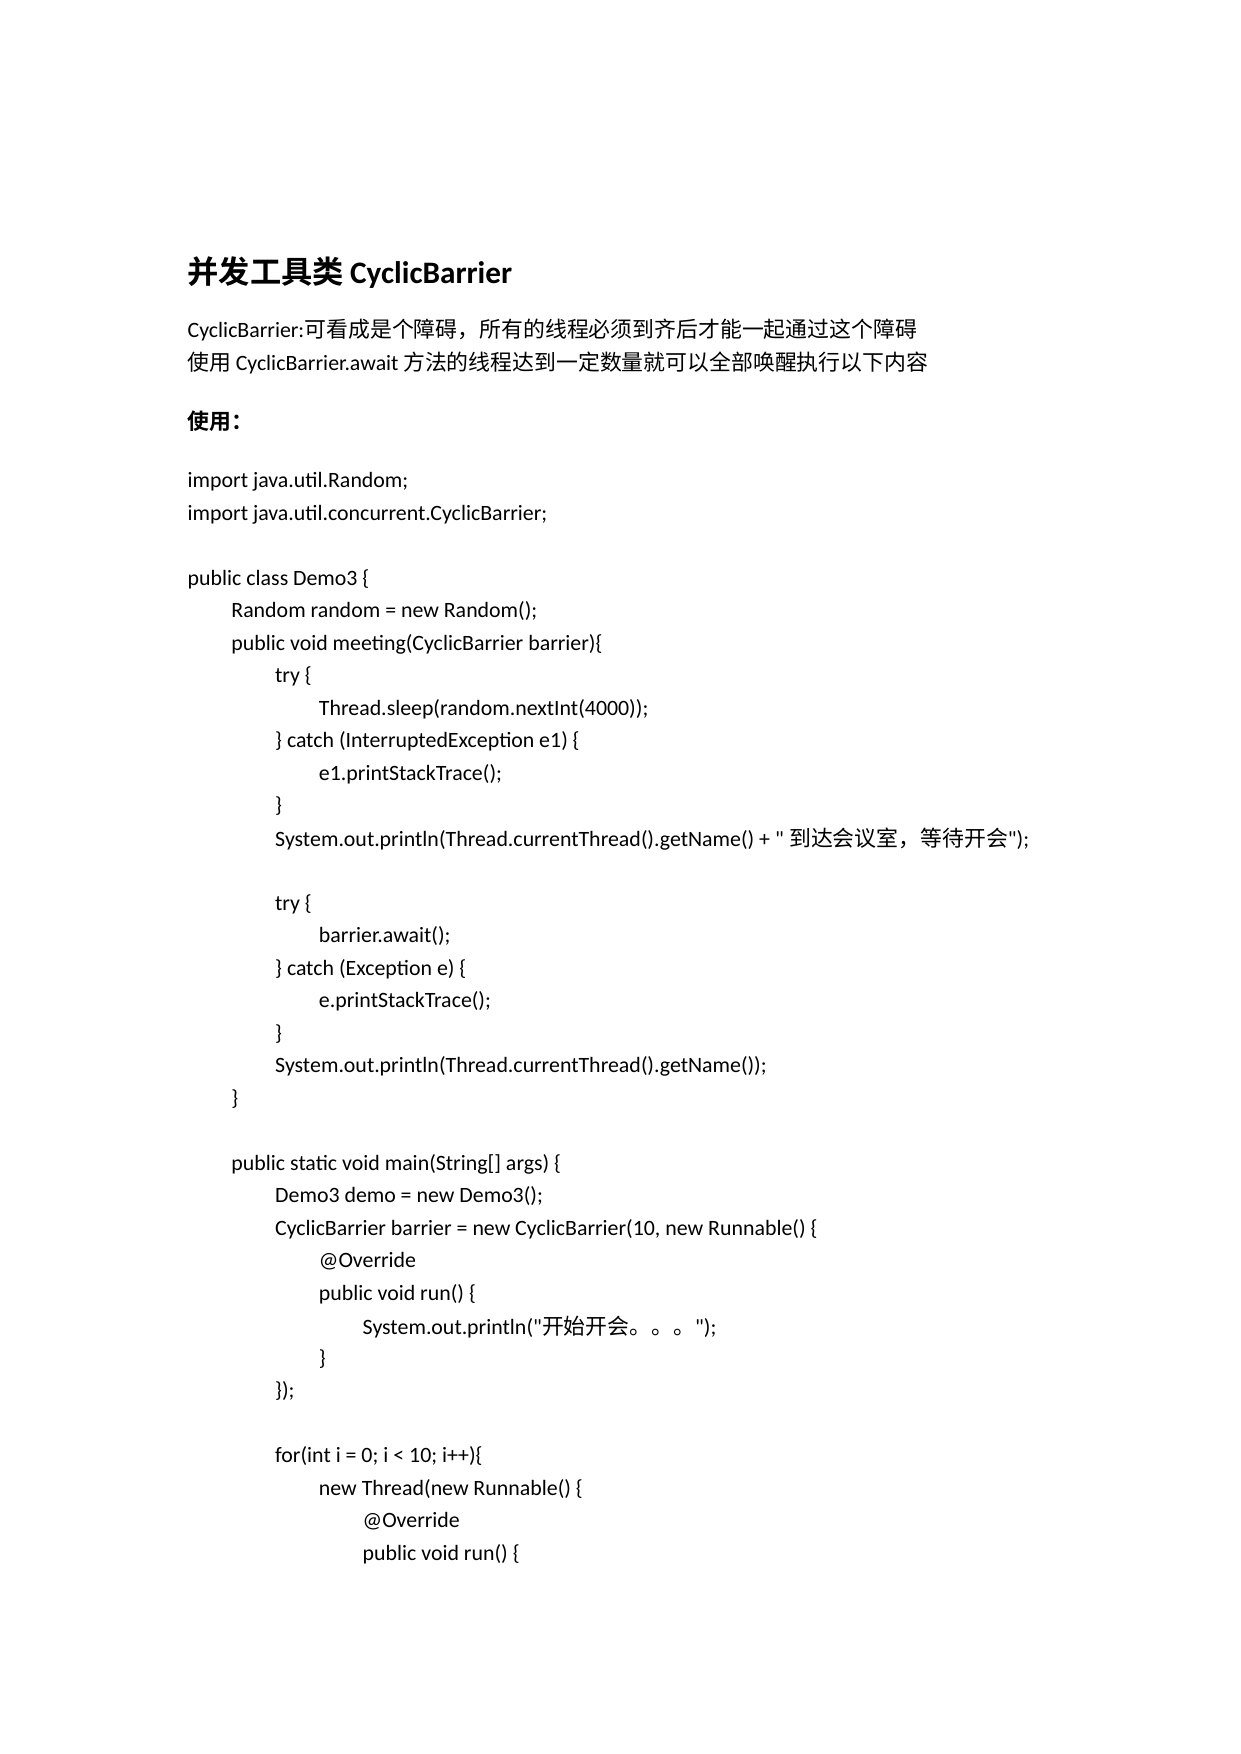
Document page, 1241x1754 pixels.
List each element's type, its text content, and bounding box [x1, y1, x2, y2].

text try { [187, 886, 1053, 918]
text for(int i = 0; i < 10; i++){ [187, 1438, 1053, 1471]
text try { [187, 658, 1053, 691]
text import java.util.Random; [187, 463, 1053, 496]
text }); [187, 1373, 1053, 1406]
text public static void main(String[] args) { [187, 1146, 1053, 1178]
text } catch (Exception e) { [187, 951, 1053, 983]
text System.out.println(Thread.currentThread().getName()); [187, 1048, 1053, 1081]
text Thread.sleep(random.nextInt(4000)); [187, 691, 1053, 723]
text } [187, 1081, 1053, 1113]
text } [187, 788, 1053, 821]
text } [187, 1016, 1053, 1048]
text System.out.println("开始开会。。。"); [187, 1308, 1053, 1341]
text public void meeting(CyclicBarrier barrier){ [187, 626, 1053, 658]
text System.out.println(Thread.currentThread().getName() + " 到达会议室，等待开会"); [187, 821, 1053, 853]
text import java.util.concurrent.CyclicBarrier; [187, 496, 1053, 528]
text } [187, 1341, 1053, 1373]
text public void run() { [187, 1276, 1053, 1308]
text e.printStackTrace(); [187, 983, 1053, 1016]
text barrier.await(); [187, 918, 1053, 951]
text CyclicBarrier:可看成是个障碍，所有的线程必须到齐后才能一起通过这个障碍 [187, 312, 1053, 344]
text @Override [187, 1503, 1053, 1536]
text public class Demo3 { [187, 561, 1053, 593]
text public void run() { [187, 1536, 1053, 1568]
text 使用CyclicBarrier.await方法的线程达到一定数量就可以全部唤醒执行以下内容 [187, 344, 1053, 377]
text CyclicBarrier barrier = new CyclicBarrier(10, new Runnable() { [187, 1211, 1053, 1243]
text Random random = new Random(); [187, 593, 1053, 626]
subtitle 使用： [187, 404, 1053, 436]
text Demo3 demo = new Demo3(); [187, 1178, 1053, 1211]
text } catch (InterruptedException e1) { [187, 723, 1053, 756]
text @Override [187, 1243, 1053, 1276]
subtitle 并发工具类CyclicBarrier [187, 237, 1053, 302]
text new Thread(new Runnable() { [187, 1471, 1053, 1503]
text e1.printStackTrace(); [187, 756, 1053, 788]
